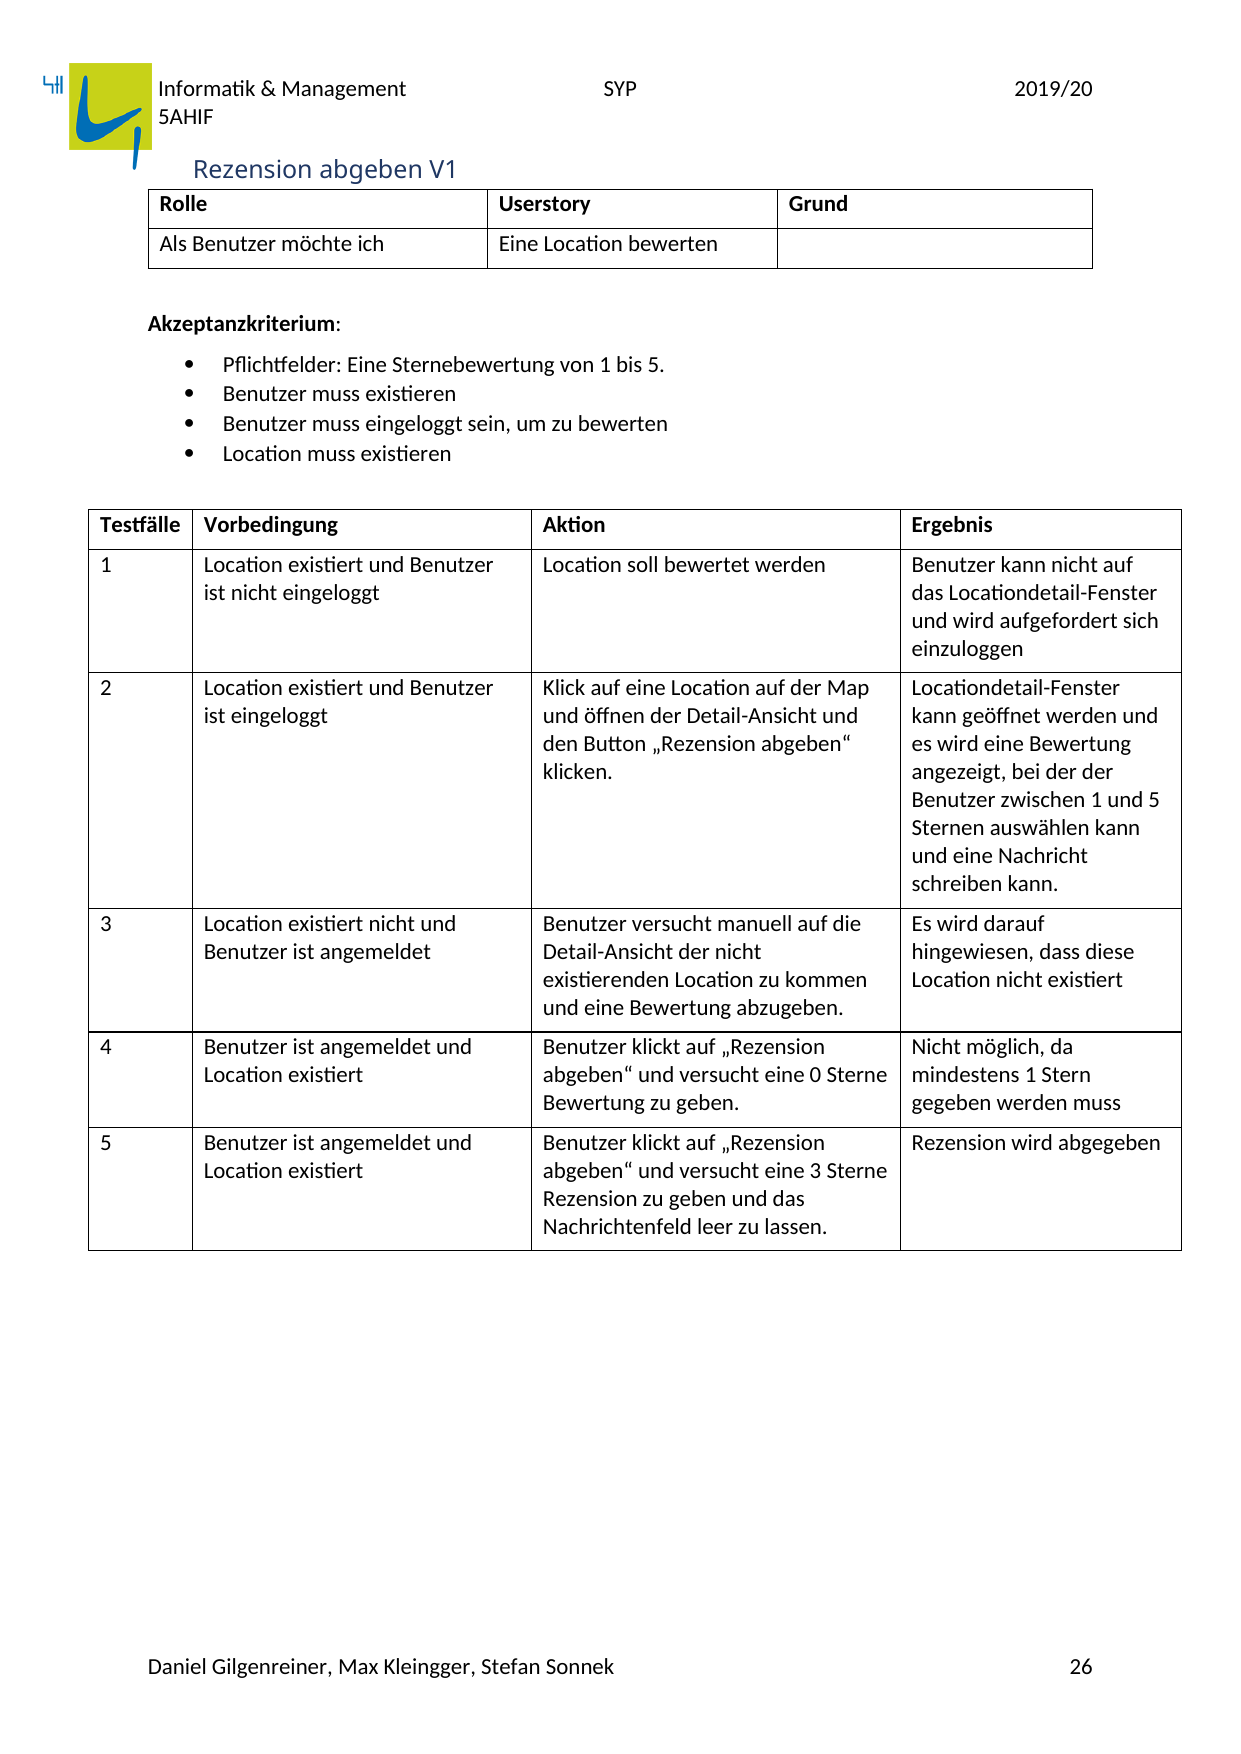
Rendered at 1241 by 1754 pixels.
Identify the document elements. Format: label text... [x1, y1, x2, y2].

list Pflichtfelder: Eine Sternebewertung von 1 bis 5. [185, 350, 1093, 378]
table_header Testfälle [89, 510, 192, 549]
table_cell Locationdetail-Fenster kann geöffnet werden und es wird eine Bewertung angezeigt, bei der der Benutzer zwischen 1 und 5 Sternen auswählen kann und eine Nachricht schreiben kann. [901, 673, 1181, 908]
table_cell Benutzer versucht manuell auf die Detail-Ansicht der nicht existierenden Location zu kommen und eine Bewertung abzugeben. [532, 909, 900, 1031]
table_cell Benutzer kann nicht auf das Locationdetail-Fenster und wird aufgefordert sich einzuloggen [901, 550, 1181, 672]
table_cell Rezension wird abgegeben [901, 1128, 1181, 1250]
picture [43, 63, 152, 170]
table_cell 1 [89, 550, 192, 672]
list Benutzer muss eingeloggt sein, um zu bewerten [185, 409, 1093, 437]
table_cell Eine Location bewerten [488, 229, 777, 267]
table_header Aktion [532, 510, 900, 549]
table_cell 5 [89, 1128, 192, 1250]
table_cell Benutzer klickt auf „Rezension abgeben“ und versucht eine 3 Sterne Rezension zu geben und das Nachrichtenfeld leer zu lassen. [532, 1128, 900, 1250]
table_header Userstory [488, 190, 777, 228]
list Benutzer muss existieren [185, 379, 1093, 407]
text Akzeptanzkriterium: [148, 309, 1093, 337]
table_cell Location soll bewertet werden [532, 550, 900, 672]
table_cell Es wird darauf hingewiesen, dass diese Location nicht existiert [901, 909, 1181, 1031]
table_cell 4 [89, 1033, 192, 1127]
table_cell Location existiert und Benutzer ist eingeloggt [193, 673, 531, 908]
table_cell Location existiert nicht und Benutzer ist angemeldet [193, 909, 531, 1031]
table_header Rolle [149, 190, 487, 228]
table_cell 2 [89, 673, 192, 908]
table_header Ergebnis [901, 510, 1181, 549]
table_cell Nicht möglich, da mindestens 1 Stern gegeben werden muss [901, 1033, 1181, 1127]
subtitle Rezension abgeben V1 [148, 152, 1093, 186]
table_cell 3 [89, 909, 192, 1031]
table_header Vorbedingung [193, 510, 531, 549]
table_cell Benutzer ist angemeldet und Location existiert [193, 1128, 531, 1250]
list Location muss existieren [185, 439, 1093, 467]
table_cell Location existiert und Benutzer ist nicht eingeloggt [193, 550, 531, 672]
table_cell Benutzer ist angemeldet und Location existiert [193, 1033, 531, 1127]
table_cell Benutzer klickt auf „Rezension abgeben“ und versucht eine 0 Sterne Bewertung zu geben. [532, 1033, 900, 1127]
table_cell [778, 229, 1092, 267]
table_cell Als Benutzer möchte ich [149, 229, 487, 267]
table_header Grund [778, 190, 1092, 228]
table_cell Klick auf eine Location auf der Map und öffnen der Detail-Ansicht und den Button „Rezension abgeben“ klicken. [532, 673, 900, 908]
